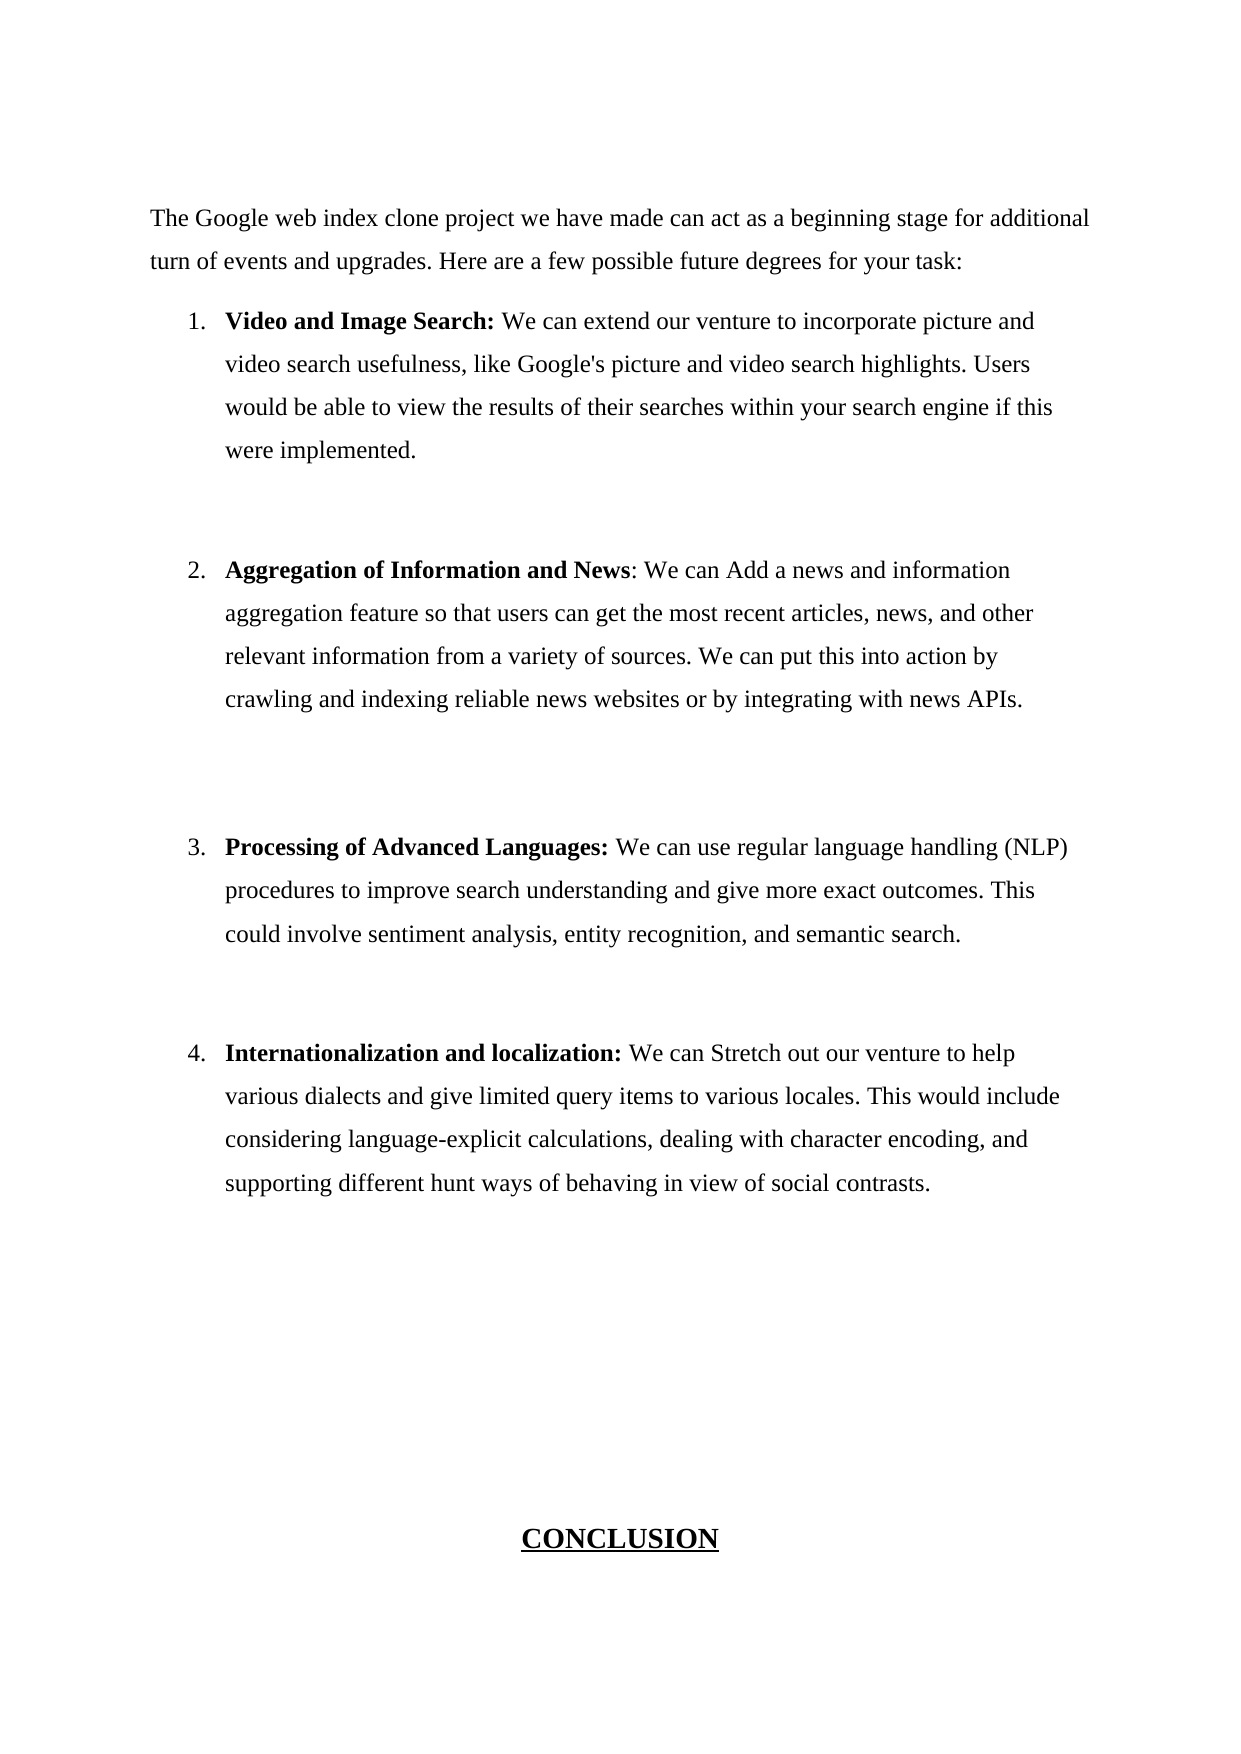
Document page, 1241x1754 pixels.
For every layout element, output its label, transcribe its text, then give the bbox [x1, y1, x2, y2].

list Video and Image Search: We can extend our venture to incorporate picture and video search usefulness, like Google's picture and video search highlights. Users would be able to view the results of their searches within your search engine if this were implemented. [187, 306, 1090, 464]
list Processing of Advanced Languages: We can use regular language handling (NLP) procedures to improve search understanding and give more exact outcomes. This could involve sentiment analysis, entity recognition, and semantic search. [187, 832, 1090, 947]
text The Google web index clone project we have made can act as a beginning stage for additional turn of events and upgrades. Here are a few possible future degrees for your task: [150, 203, 1090, 275]
text CONCLUSION [150, 1521, 1090, 1555]
list Internationalization and localization: We can Stretch out our venture to help various dialects and give limited query items to various locales. This would include considering language-explicit calculations, dealing with character encoding, and supporting different hunt ways of behaving in view of social contrasts. [187, 1038, 1090, 1196]
list Aggregation of Information and News: We can Add a news and information aggregation feature so that users can get the most recent articles, news, and other relevant information from a variety of sources. We can put this into action by crawling and indexing reliable news websites or by integrating with news APIs. [187, 555, 1090, 713]
